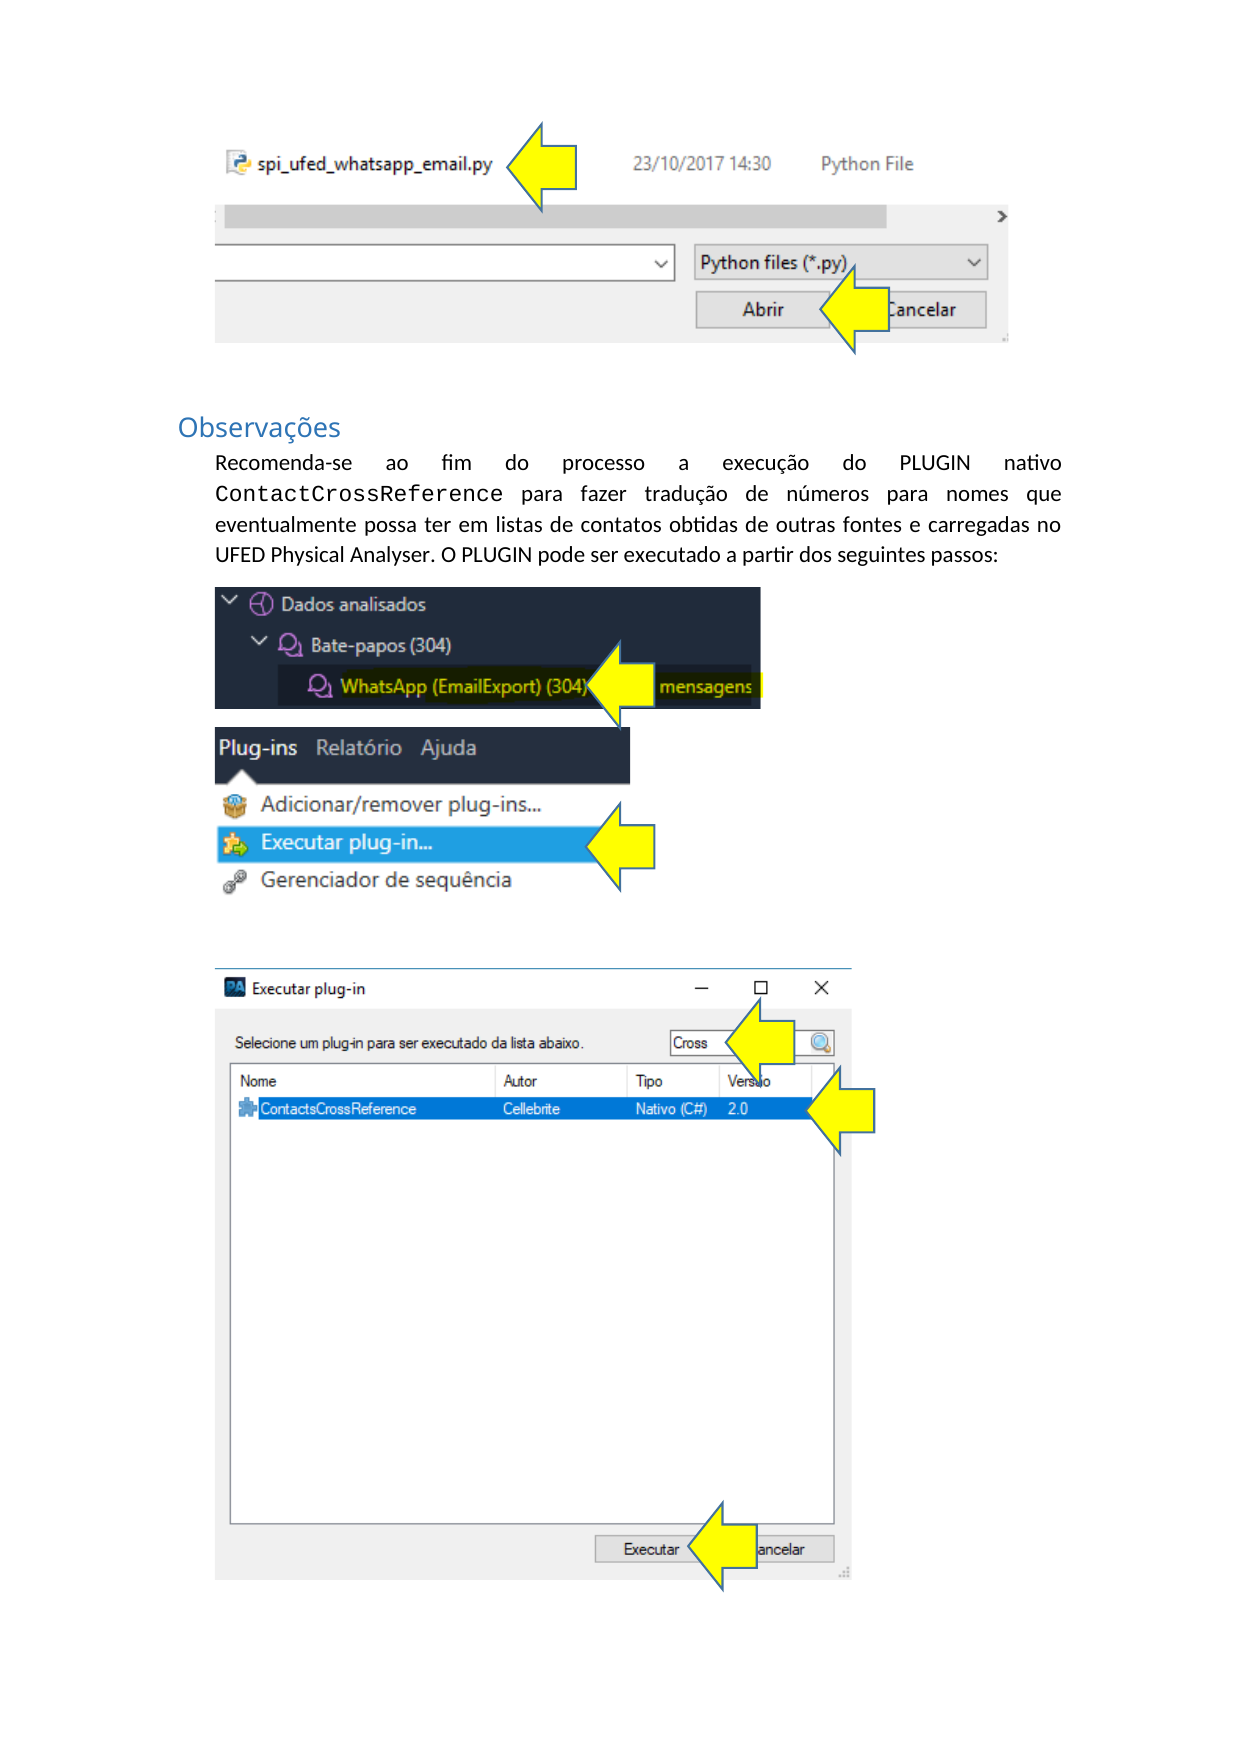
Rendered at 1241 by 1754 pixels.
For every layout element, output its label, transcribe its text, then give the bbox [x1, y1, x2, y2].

subtitle Observações [177, 409, 1063, 446]
text Recomenda-se ao fim do processo a execução do PLUGIN nativo ContactCrossReference para fazer tradução de números para nomes que eventualmente possa ter em listas de contatos obtidas de outras fontes e carregadas no UFED Physical Analyser. O PLUGIN pode ser executado a partir dos seguintes passos: [215, 448, 1063, 568]
picture [214, 968, 852, 1580]
picture [214, 147, 1009, 343]
picture [214, 587, 764, 709]
picture [214, 727, 631, 903]
